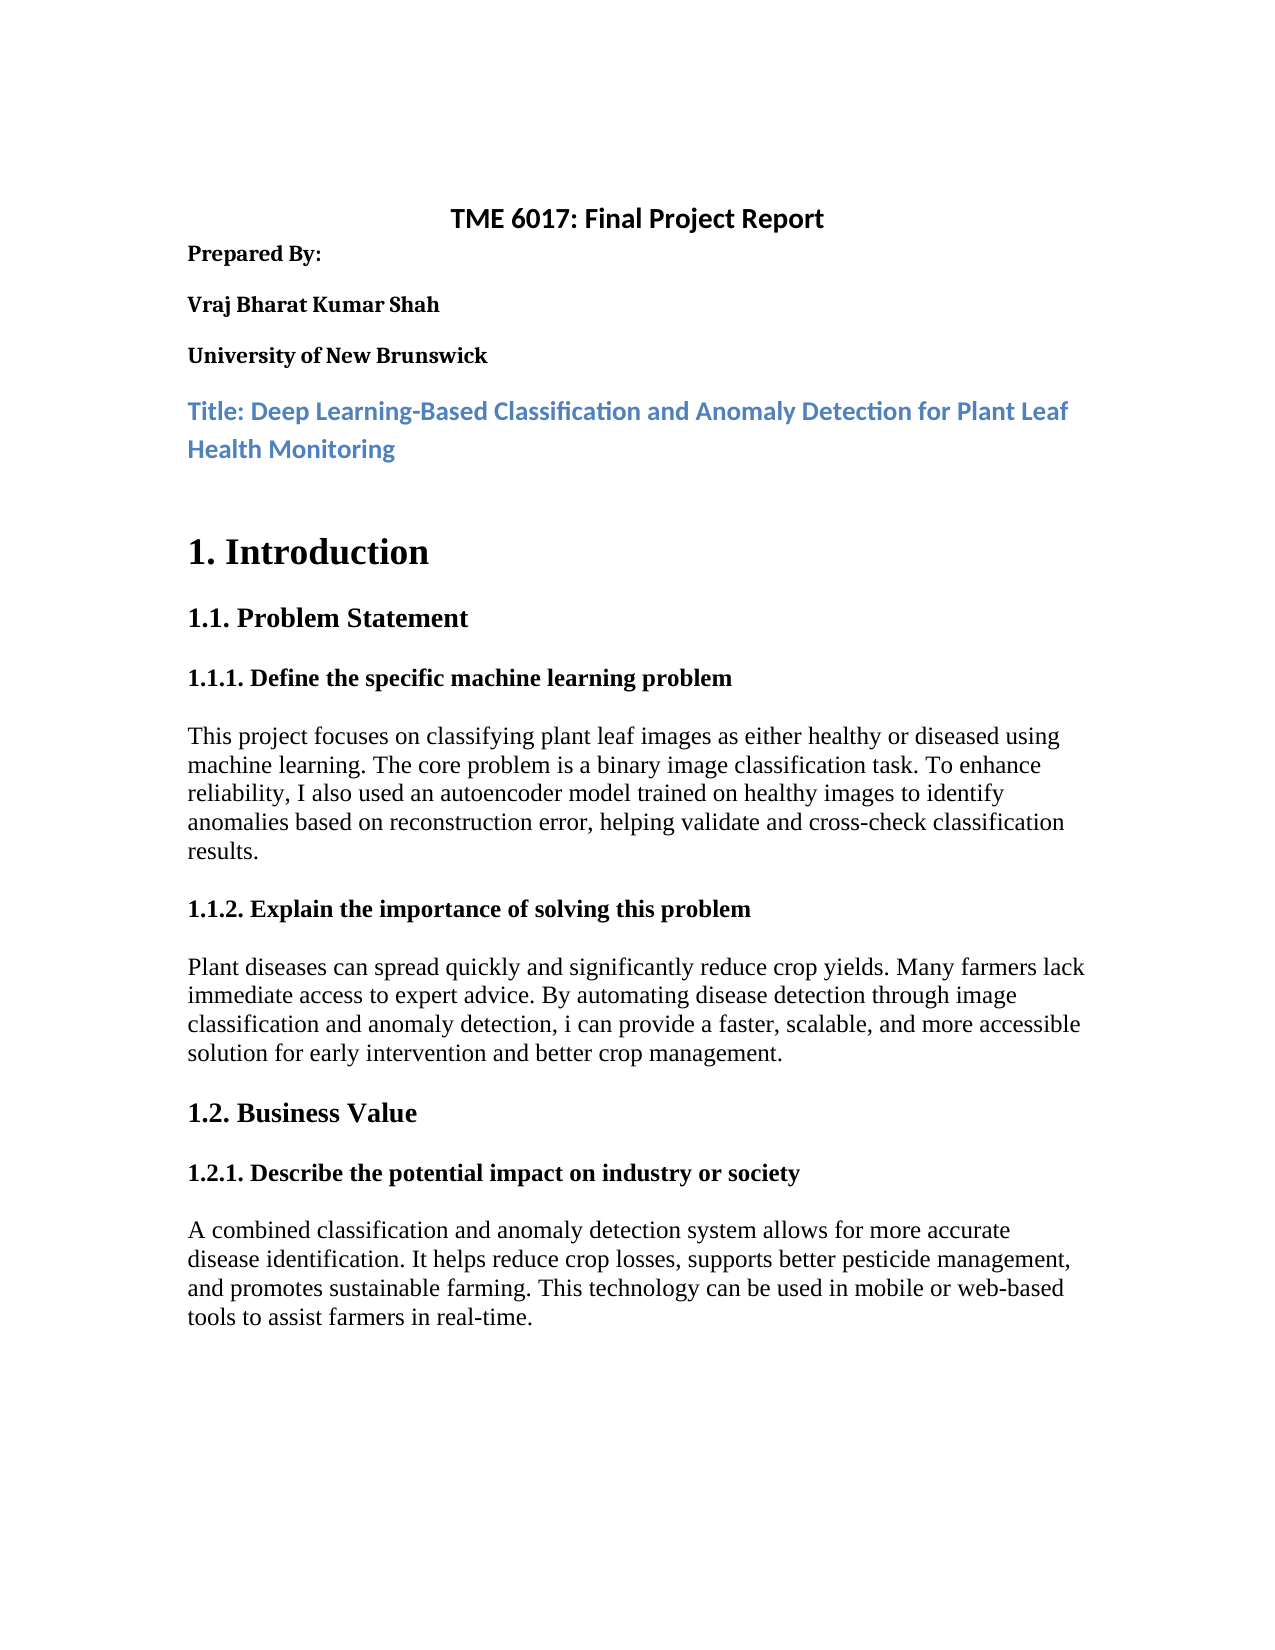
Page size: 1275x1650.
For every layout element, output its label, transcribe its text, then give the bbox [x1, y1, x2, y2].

text 1.2. Business Value [187, 1096, 1087, 1128]
text University of New Brunswick [187, 343, 1087, 369]
text Plant diseases can spread quickly and significantly reduce crop yields. Many farmers lack immediate access to expert advice. By automating disease detection through image classification and anomaly detection, i can provide a faster, scalable, and more accessible solution for early intervention and better crop management. [187, 952, 1087, 1067]
text A combined classification and anomaly detection system allows for more accurate disease identification. It helps reduce crop losses, supports better pesticide management, and promotes sustainable farming. This technology can be used in mobile or web-based tools to assist farmers in real-time. [187, 1216, 1087, 1331]
text 1.1.2. Explain the importance of solving this problem [187, 894, 1087, 923]
text 1.1. Problem Statement [187, 602, 1087, 634]
text This project focuses on classifying plant leaf images as either healthy or diseased using machine learning. The core problem is a binary image classification task. To enhance reliability, I also used an autoencoder model trained on healthy images to identify anomalies based on reconstruction error, helping validate and cross-check classification results. [187, 721, 1087, 865]
subtitle Title: Deep Learning-Based Classification and Anomaly Detection for Plant Leaf Health Monitoring [187, 394, 1087, 465]
text 1.1.1. Define the specific machine learning problem [187, 663, 1087, 692]
text 1.2.1. Describe the potential impact on industry or society [187, 1158, 1087, 1186]
text 1. Introduction [187, 529, 1087, 572]
text Vraj Bharat Kumar Shah [187, 292, 1087, 318]
text Prepared By: [187, 241, 1087, 267]
subtitle TME 6017: Final Project Report [187, 200, 1087, 236]
